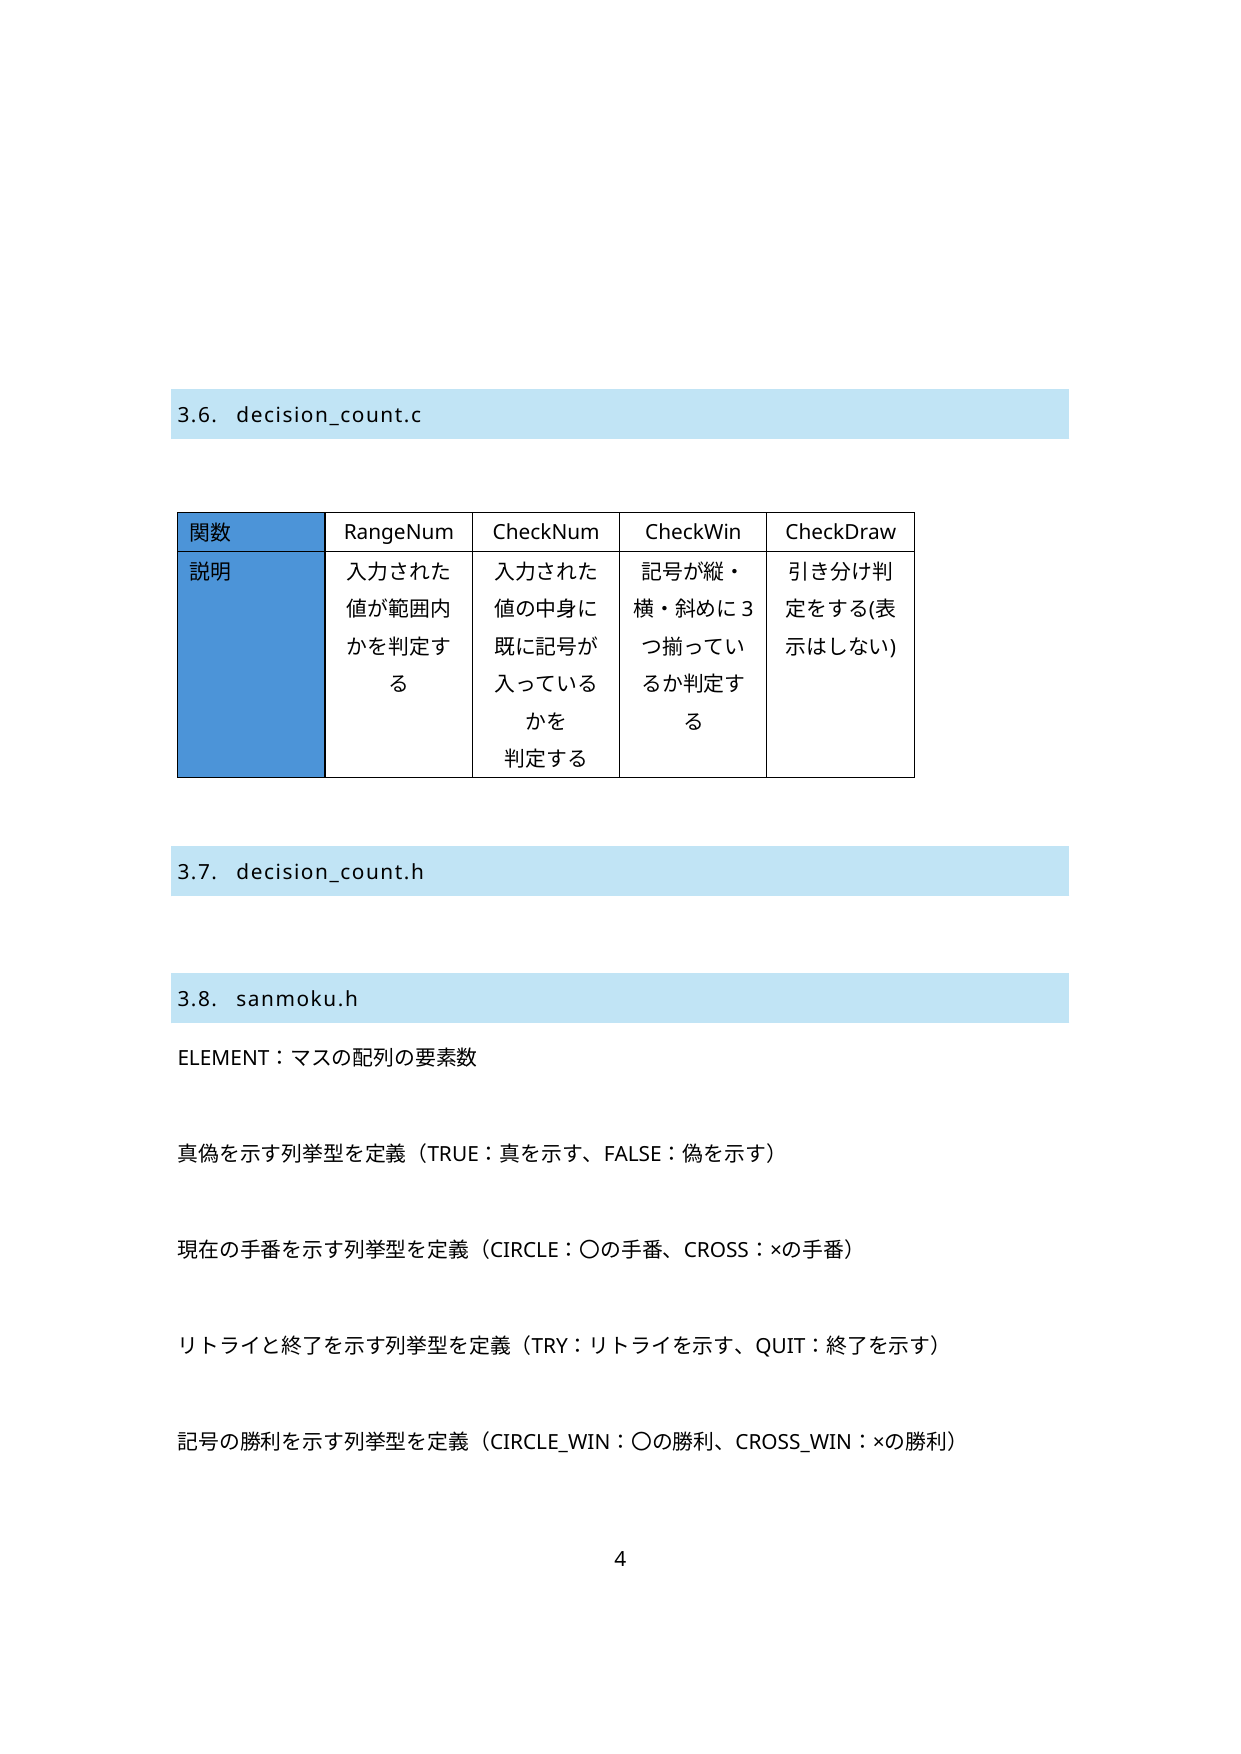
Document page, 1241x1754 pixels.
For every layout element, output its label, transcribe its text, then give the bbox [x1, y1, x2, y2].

table_header CheckDraw [767, 513, 914, 551]
text 現在の手番を示す列挙型を定義（CIRCLE：〇の手番、CROSS：×の手番） [177, 1230, 1063, 1267]
table_cell 説明 [178, 552, 324, 777]
table_header CheckWin [620, 513, 766, 551]
text 真偽を示す列挙型を定義（TRUE：真を示す、FALSE：偽を示す） [177, 1134, 1063, 1171]
table_header RangeNum [326, 513, 472, 551]
subtitle sanmoku.h [177, 980, 1063, 1017]
subtitle decision_count.h [177, 853, 1063, 890]
subtitle decision_count.c [177, 395, 1063, 433]
table_cell 記号が縦・横・斜めに3つ揃っているか判定する [620, 552, 766, 777]
table_cell 入力された値の中身に既に記号が入っているかを 判定する [473, 552, 619, 777]
table_cell 入力された値が範囲内かを判定する [326, 552, 472, 777]
table_header CheckNum [473, 513, 619, 551]
text リトライと終了を示す列挙型を定義（TRY：リトライを示す、QUIT：終了を示す） [177, 1326, 1063, 1363]
text ELEMENT：マスの配列の要素数 [177, 1038, 1063, 1076]
table_header 関数 [178, 513, 324, 551]
text 記号の勝利を示す列挙型を定義（CIRCLE_WIN：〇の勝利、CROSS_WIN：×の勝利） [177, 1421, 1063, 1459]
table_cell 引き分け判定をする(表示はしない) [767, 552, 914, 777]
